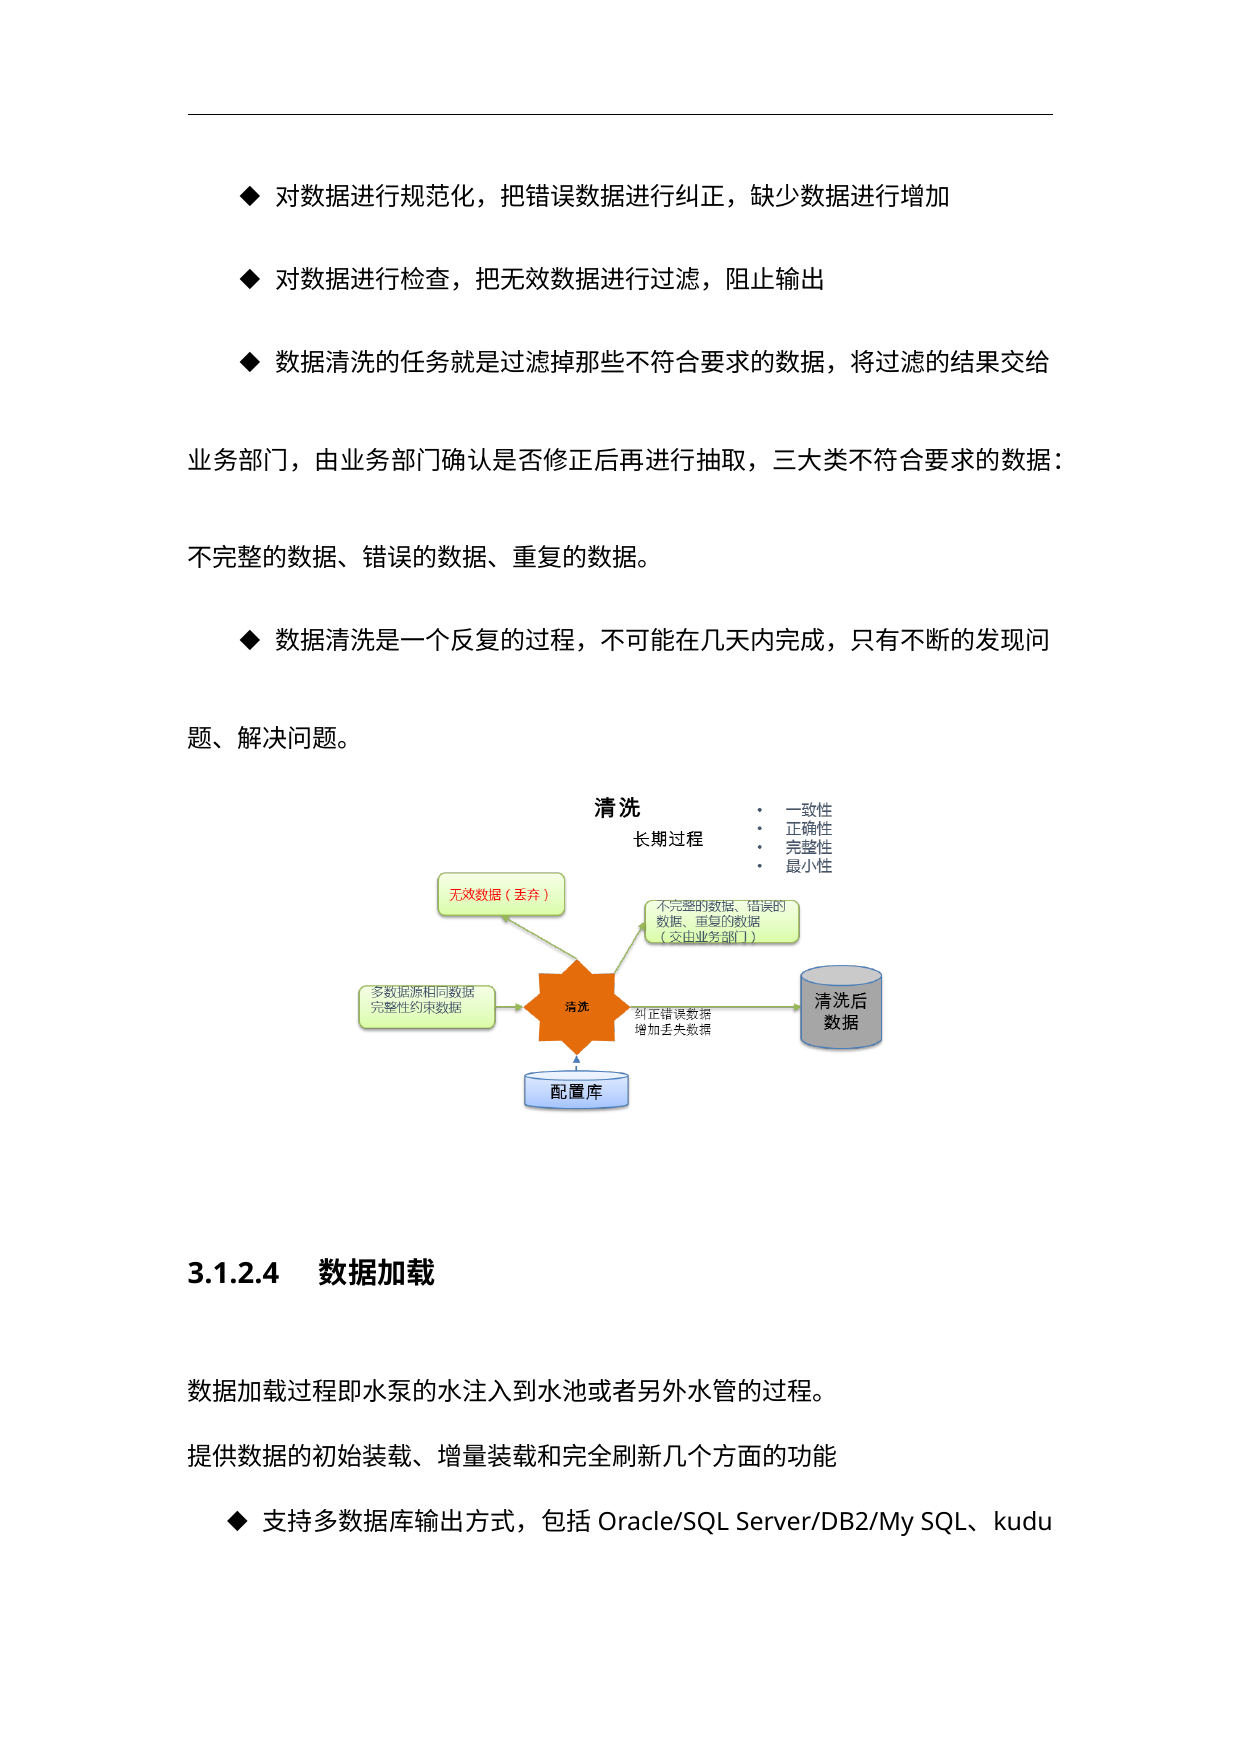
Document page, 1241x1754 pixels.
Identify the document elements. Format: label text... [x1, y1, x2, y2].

list 对数据进行检查，把无效数据进行过滤，阻止输出 [187, 245, 1053, 310]
text 提供数据的初始装载、增量装载和完全刷新几个方面的功能 [187, 1422, 1053, 1487]
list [225, 1487, 1053, 1552]
list 对数据进行规范化，把错误数据进行纠正，缺少数据进行增加 [187, 162, 1053, 227]
list 数据清洗的任务就是过滤掉那些不符合要求的数据，将过滤的结果交给业务部门，由业务部门确认是否修正后再进行抽取，三大类不符合要求的数据：不完整的数据、错误的数据、重复的数据。 [187, 328, 1053, 588]
picture [354, 787, 886, 1120]
subtitle 数据加载 [187, 1239, 1053, 1304]
list 数据清洗是一个反复的过程，不可能在几天内完成，只有不断的发现问题、解决问题。 [187, 606, 1053, 769]
text 数据加载过程即水泵的水注入到水池或者另外水管的过程。 [187, 1357, 1053, 1422]
